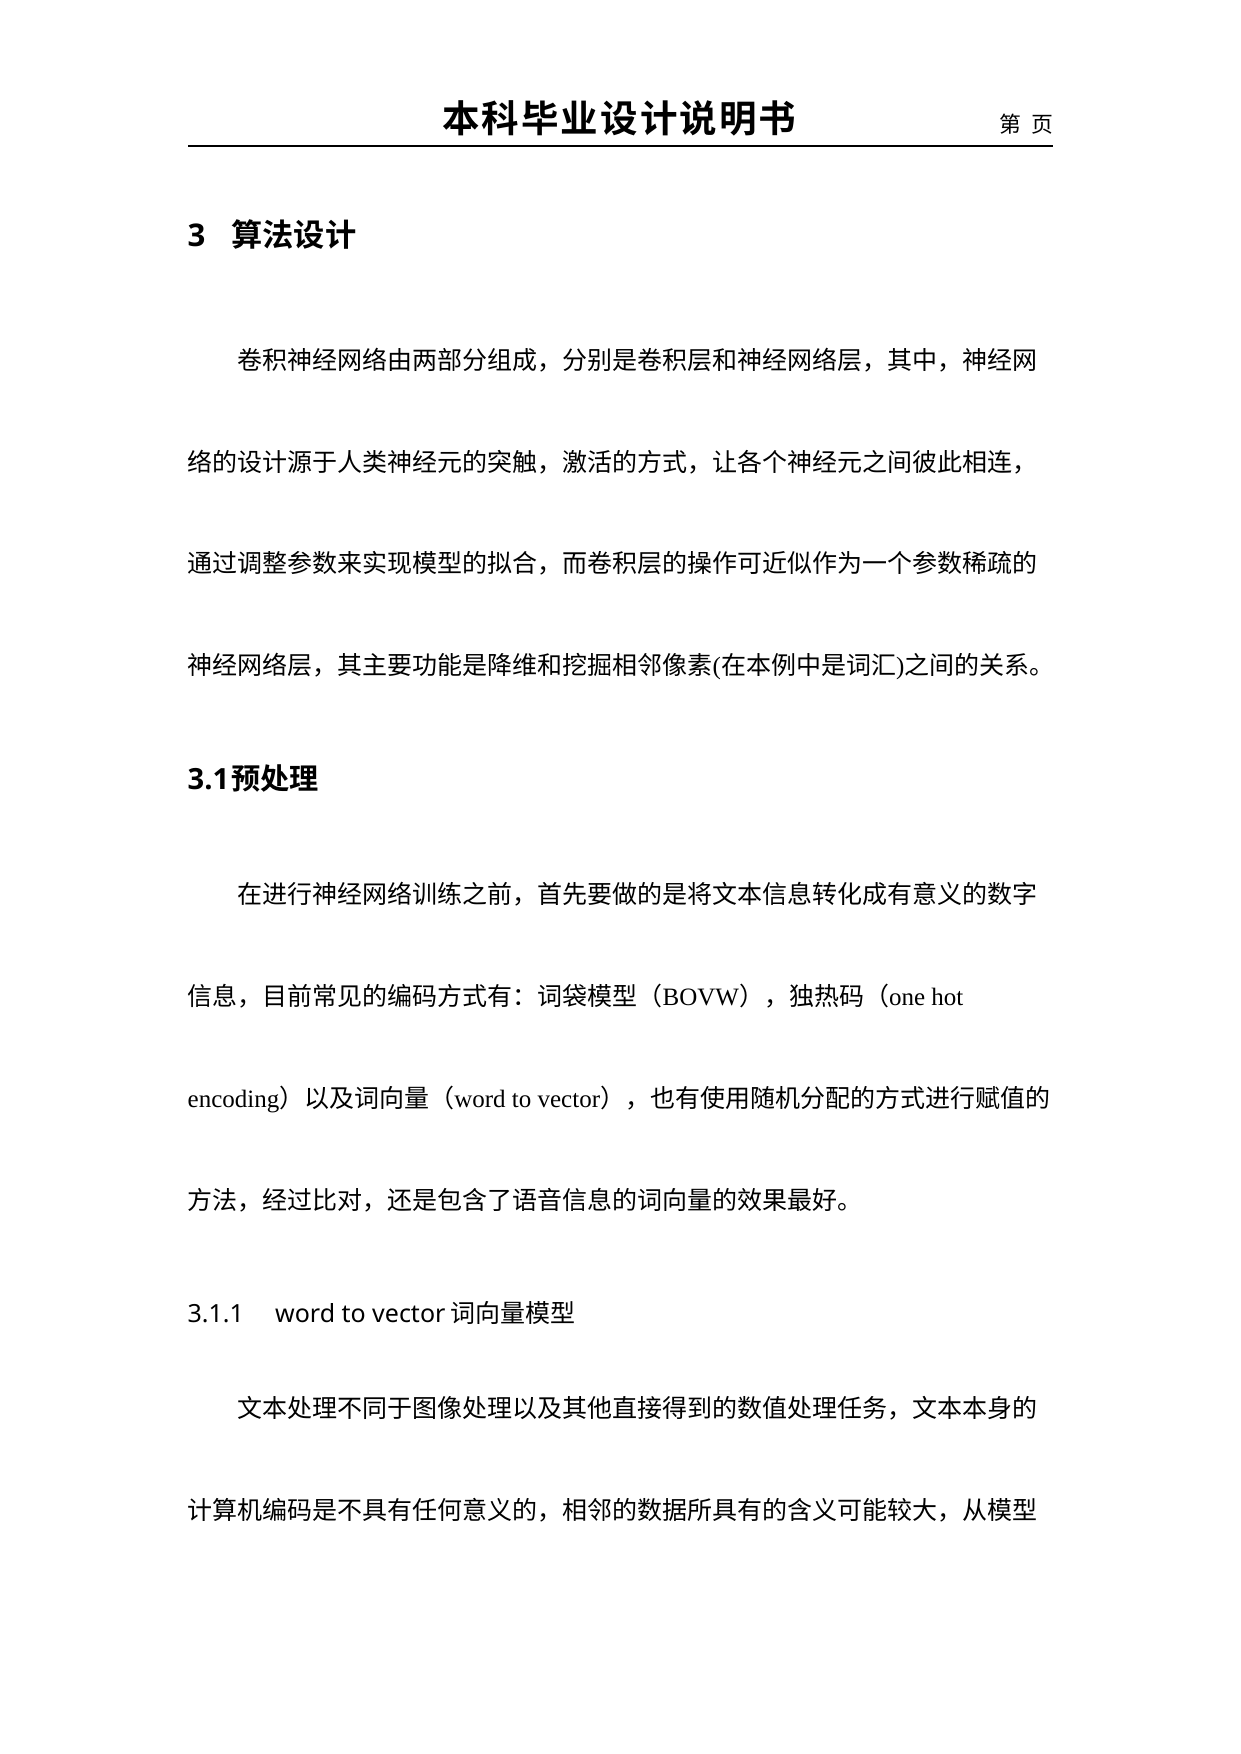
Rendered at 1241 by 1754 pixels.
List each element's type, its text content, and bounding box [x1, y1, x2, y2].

subtitle 算法设计 [187, 199, 1053, 267]
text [187, 1373, 1053, 1543]
subtitle word to vector词向量模型 [187, 1278, 1053, 1346]
subtitle 预处理 [187, 743, 1053, 811]
text 卷积神经网络由两部分组成，分别是卷积层和神经网络层，其中，神经网络的设计源于人类神经元的突触，激活的方式，让各个神经元之间彼此相连，通过调整参数来实现模型的拟合，而卷积层的操作可近似作为一个参数稀疏的神经网络层，其主要功能是降维和挖掘相邻像素(在本例中是词汇)之间的关系。 [187, 324, 1053, 698]
text 在进行神经网络训练之前，首先要做的是将文本信息转化成有意义的数字信息，目前常见的编码方式有：词袋模型（BOVW），独热码（one hot encoding）以及词向量（word to vector），也有使用随机分配的方式进行赋值的方法，经过比对，还是包含了语音信息的词向量的效果最好。 [187, 859, 1053, 1233]
